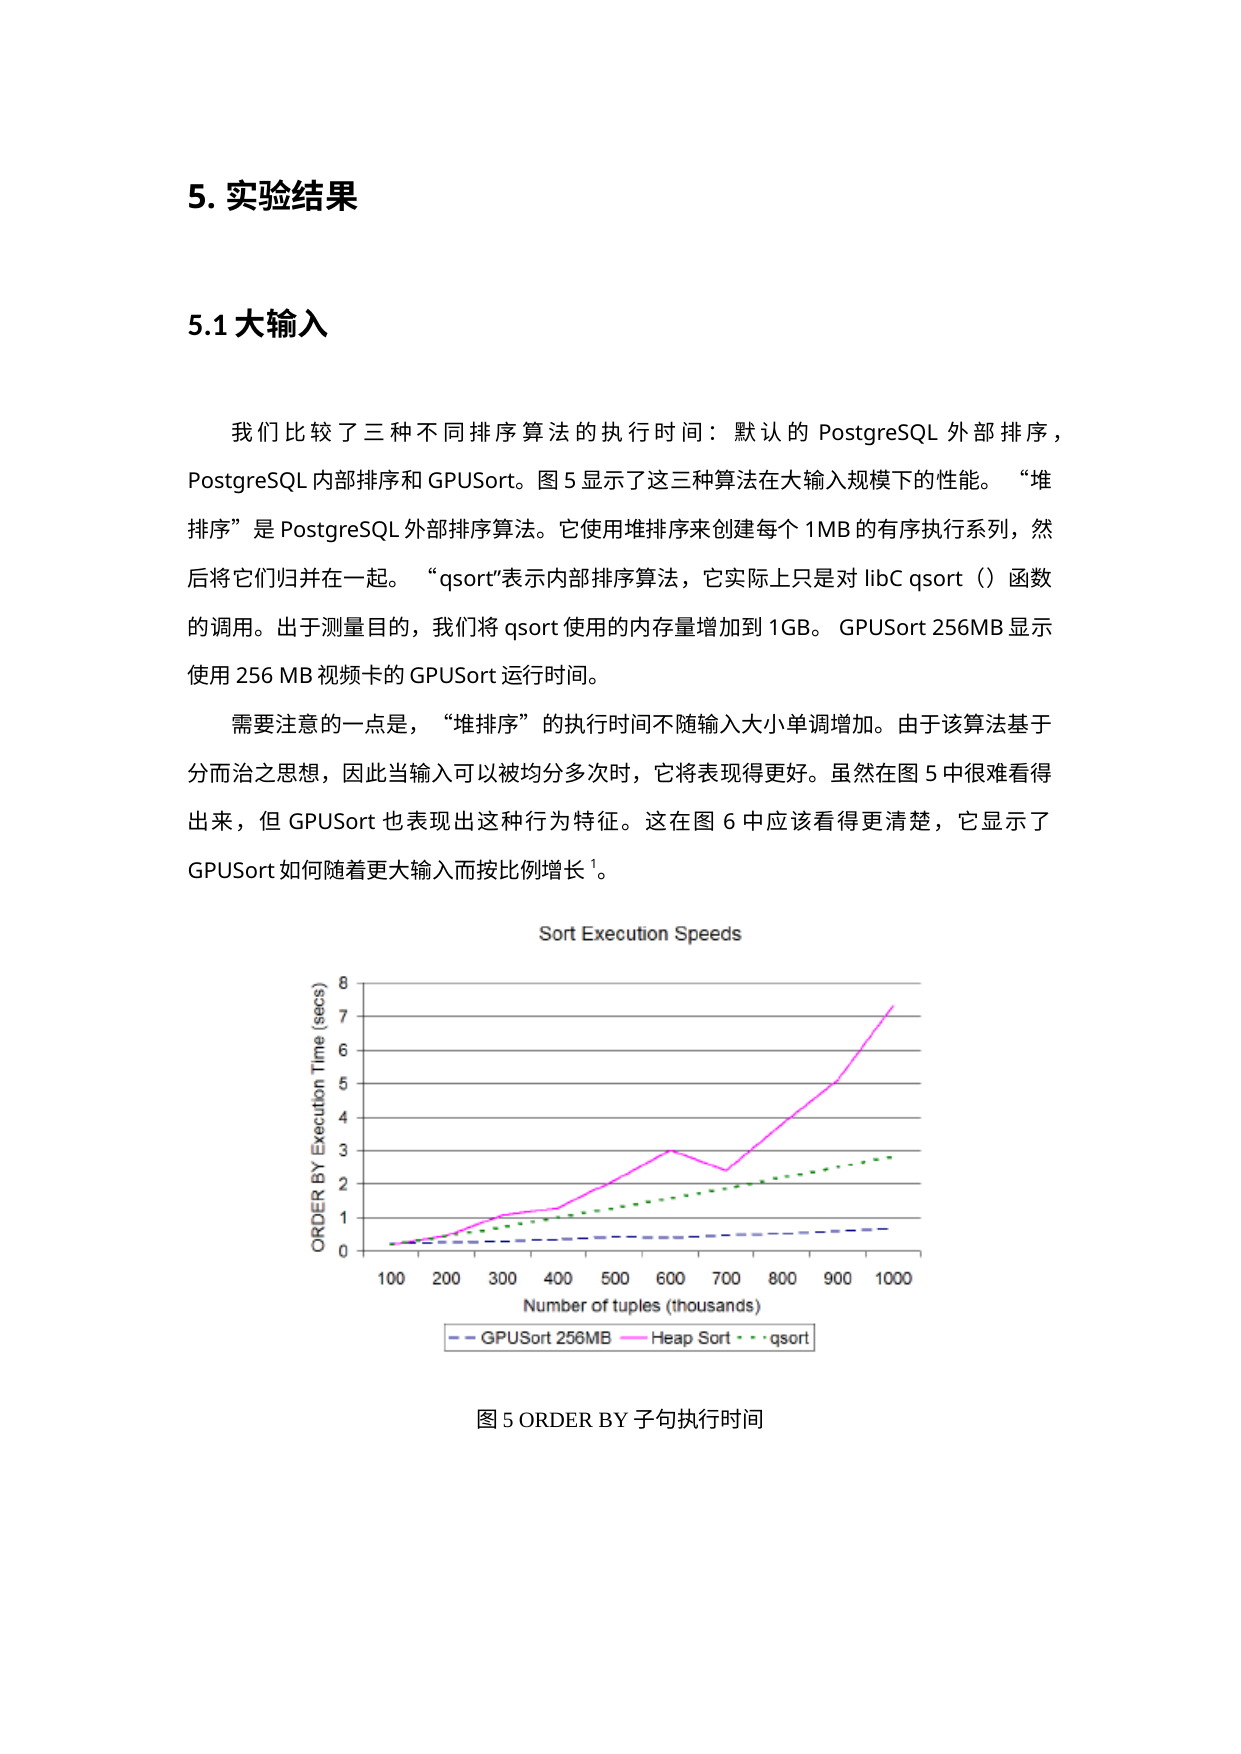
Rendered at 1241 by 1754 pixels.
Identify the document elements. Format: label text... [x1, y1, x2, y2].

subtitle 5. 实验结果 [187, 162, 1053, 227]
picture [280, 901, 961, 1388]
text 需要注意的一点是，“堆排序”的执行时间不随输入大小单调增加。由于该算法基于分而治之思想，因此当输入可以被均分多次时，它将表现得更好。虽然在图5中很难看得出来，但GPUSort也表现出这种行为特征。这在图6中应该看得更清楚，它显示了GPUSort如何随着更大输入而按比例增长1。 [187, 706, 1053, 885]
text 图5 ORDER BY子句执行时间 [187, 1402, 1053, 1434]
subtitle 5.1 大输入 [187, 289, 1053, 354]
text 我们比较了三种不同排序算法的执行时间：默认的PostgreSQL外部排序，PostgreSQL内部排序和GPUSort。图5显示了这三种算法在大输入规模下的性能。 “堆排序”是PostgreSQL外部排序算法。它使用堆排序来创建每个1MB的有序执行系列，然后将它们归并在一起。 “qsort”表示内部排序算法，它实际上只是对libC qsort（）函数的调用。出于测量目的，我们将qsort使用的内存量增加到1GB。 GPUSort 256MB显示使用256 MB视频卡的GPUSort运行时间。 [187, 414, 1053, 691]
